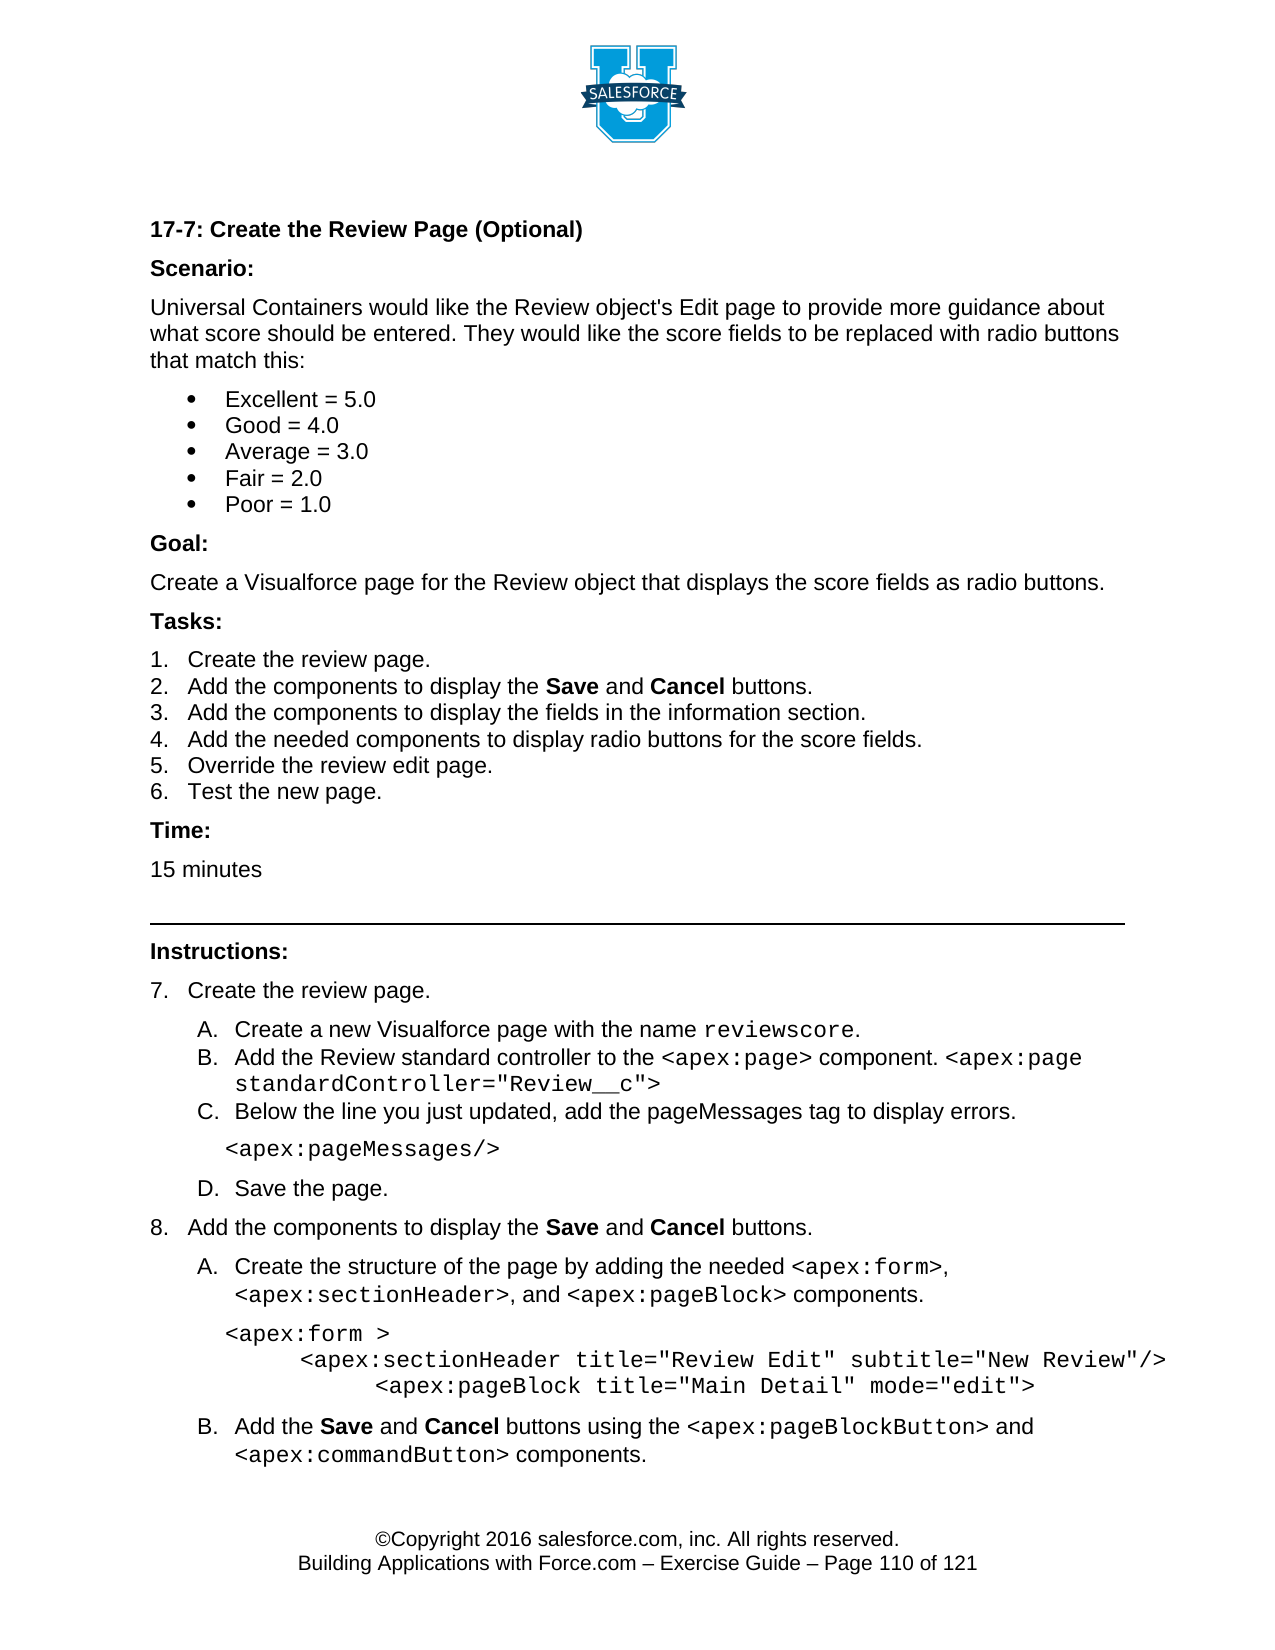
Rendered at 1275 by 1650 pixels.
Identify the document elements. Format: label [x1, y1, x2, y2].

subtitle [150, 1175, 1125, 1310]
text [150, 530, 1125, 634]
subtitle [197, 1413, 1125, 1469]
picture [580, 45, 687, 143]
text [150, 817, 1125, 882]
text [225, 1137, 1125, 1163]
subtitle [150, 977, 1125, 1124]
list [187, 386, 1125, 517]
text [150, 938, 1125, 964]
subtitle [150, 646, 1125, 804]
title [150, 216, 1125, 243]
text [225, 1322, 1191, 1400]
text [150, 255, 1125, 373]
